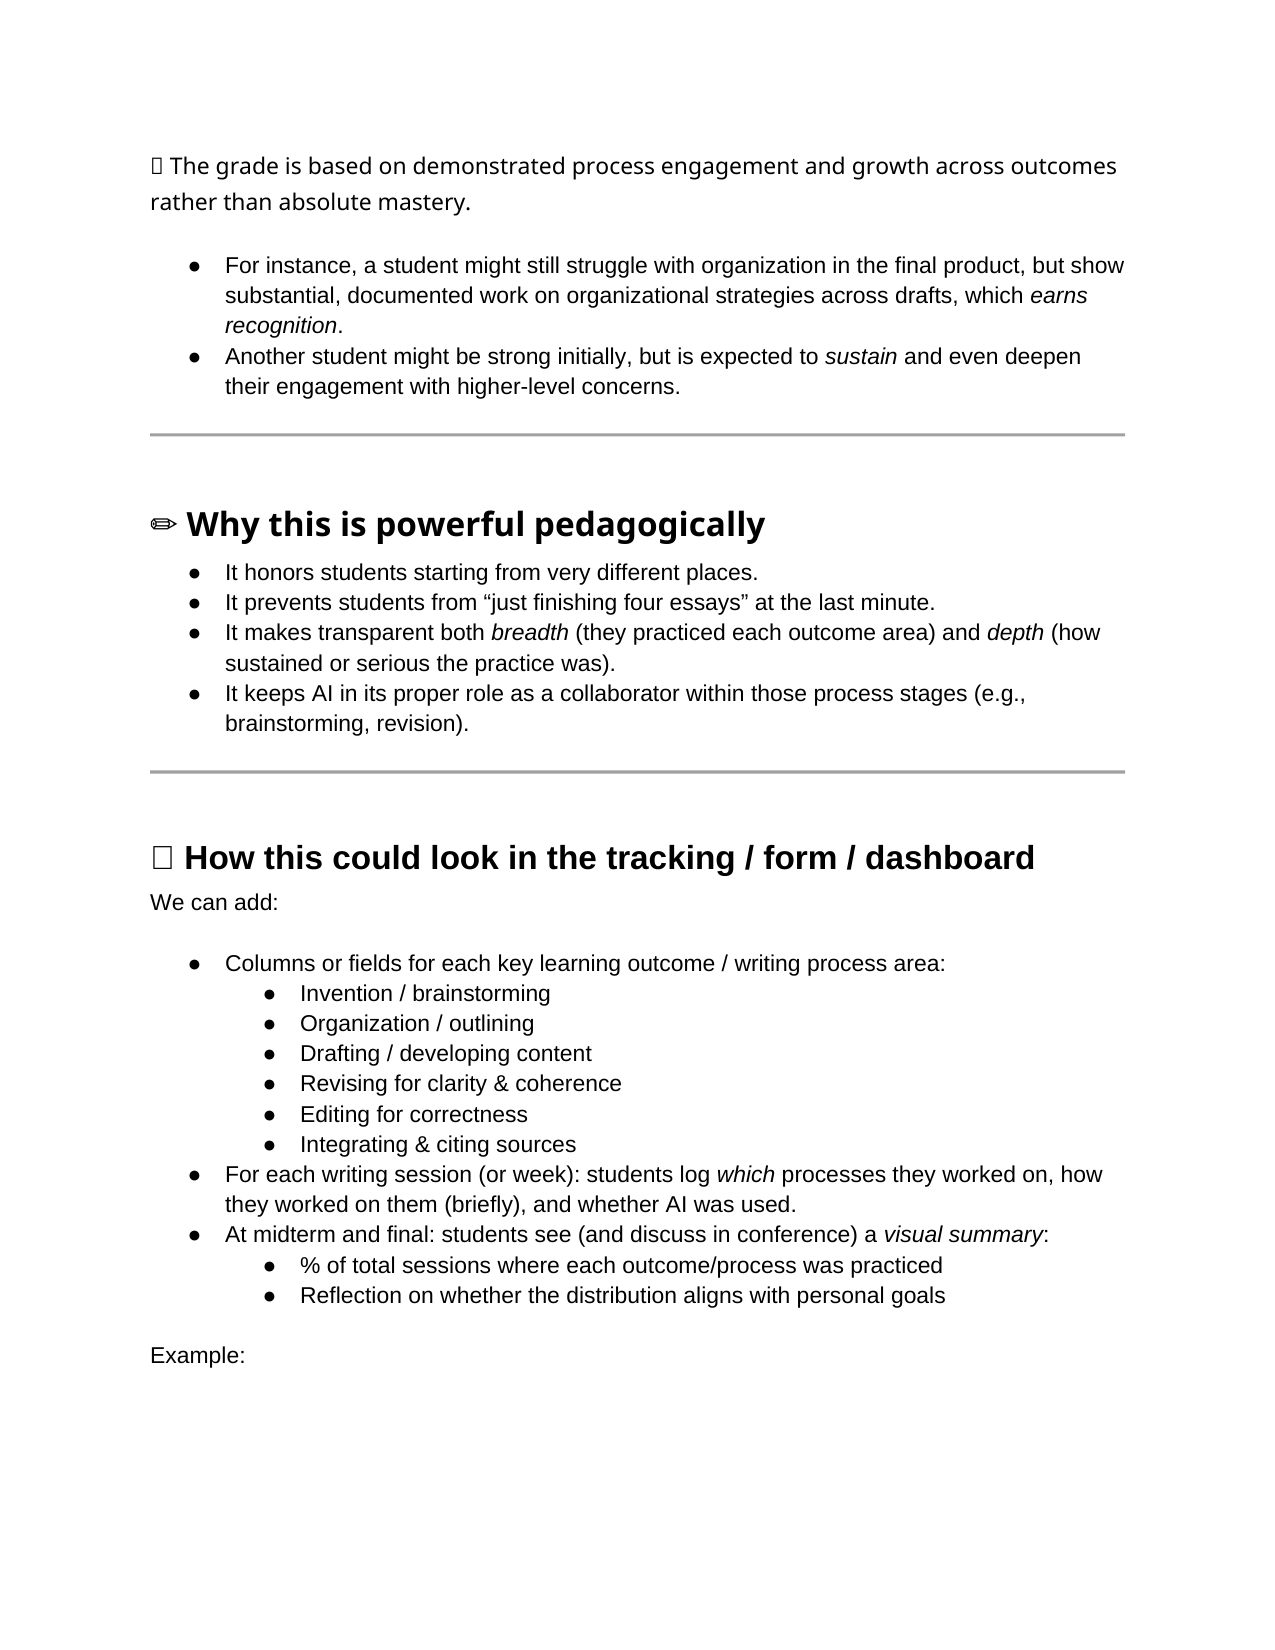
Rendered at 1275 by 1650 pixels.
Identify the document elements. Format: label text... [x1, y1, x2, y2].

list Editing for correctness [262, 1101, 1125, 1127]
text ✅ The grade is based on demonstrated process engagement and growth across outcomes rather than absolute mastery. [150, 150, 1125, 217]
list Integrating & citing sources [262, 1131, 1125, 1157]
list At midterm and final: students see (and discuss in conference) a visual summary: [187, 1221, 1125, 1248]
list It makes transparent both breadth (they practiced each outcome area) and depth (how sustained or serious the practice was). [187, 619, 1125, 676]
subtitle ✏ Why this is powerful pedagogically [150, 501, 1125, 546]
list Organization / outlining [262, 1010, 1125, 1036]
list Invention / brainstorming [262, 980, 1125, 1006]
list It honors students starting from very different places. [187, 559, 1125, 585]
list % of total sessions where each outcome/process was practiced [262, 1252, 1125, 1278]
list Columns or fields for each key learning outcome / writing process area: [187, 949, 1125, 976]
text Example: [150, 1342, 1125, 1368]
list It keeps AI in its proper role as a collaborator within those process stages (e.g., brainstorming, revision). [187, 680, 1125, 736]
list For instance, a student might still struggle with organization in the final product, but show substantial, documented work on organizational strategies across drafts, which earns recognition. [187, 252, 1125, 339]
list Another student might be strong initially, but is expected to sustain and even deepen their engagement with higher-level concerns. [187, 343, 1125, 399]
list It prevents students from “just finishing four essays” at the last minute. [187, 589, 1125, 616]
subtitle 🔧 How this could look in the tracking / form / dashboard [150, 838, 1125, 877]
text We can add: [150, 889, 1125, 915]
list For each writing session (or week): students log which processes they worked on, how they worked on them (briefly), and whether AI was used. [187, 1161, 1125, 1217]
list Reflection on whether the distribution aligns with personal goals [262, 1282, 1125, 1308]
list Drafting / developing content [262, 1040, 1125, 1066]
list Revising for clarity & coherence [262, 1070, 1125, 1097]
